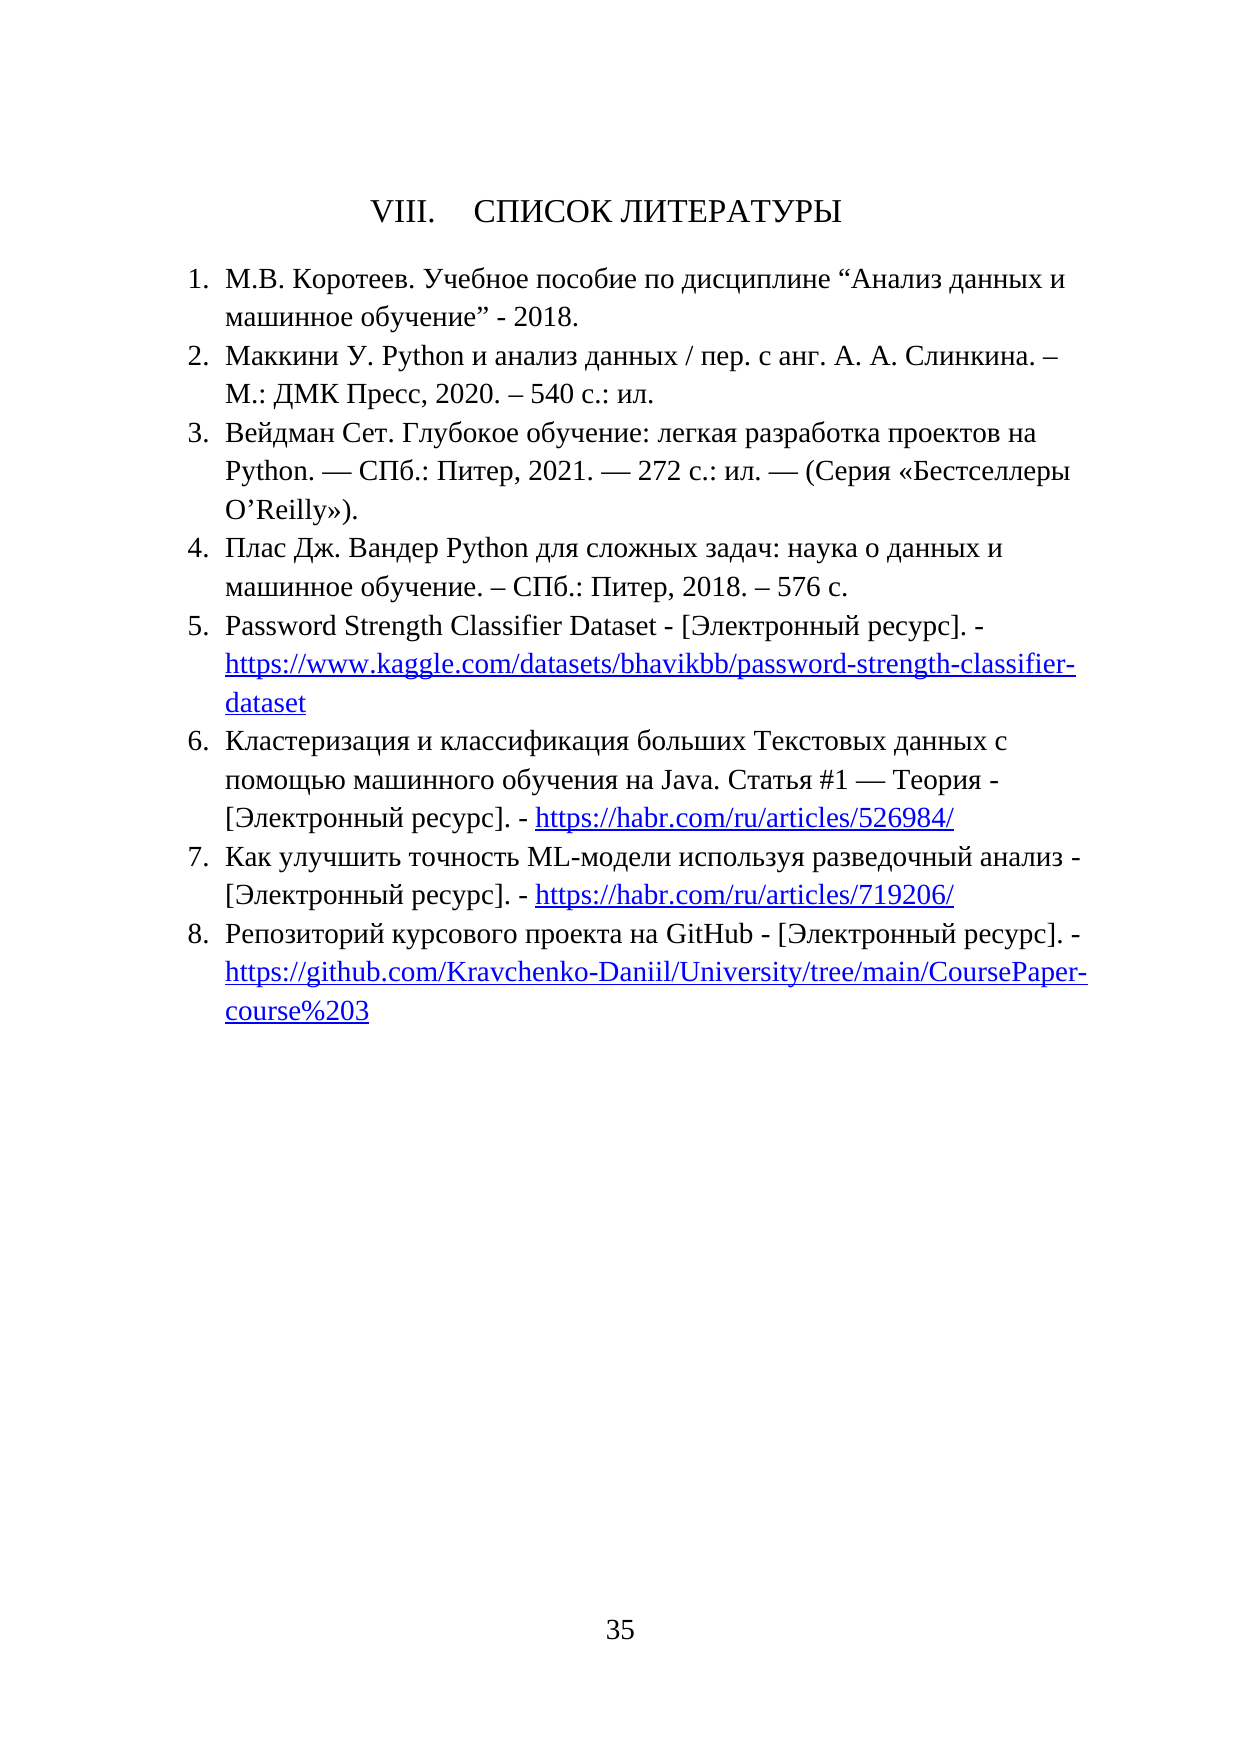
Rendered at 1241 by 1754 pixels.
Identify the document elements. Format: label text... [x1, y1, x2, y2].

list М.В. Коротеев. Учебное пособие по дисциплине “Анализ данных и машинное обучение” - 2018. [187, 261, 1090, 333]
list Репозиторий курсового проекта на GitHub - [Электронный ресурс]. - https://github.com/Kravchenko-Daniil/University/tree/main/CoursePaper-course%203 [187, 916, 1090, 1027]
list Вейдман Сет. Глубокое обучение: легкая разработка проектов на Python. — СПб.: Питер, 2021. — 272 с.: ил. — (Серия «Бестселлеры O’Reilly»). [187, 415, 1090, 526]
subtitle СПИСОК ЛИТЕРАТУРЫ [187, 192, 1090, 230]
list Плас Дж. Вандер Python для сложных задач: наука о данных и машинное обучение. – СПб.: Питер, 2018. – 576 с. [187, 531, 1090, 603]
list Password Strength Classifier Dataset - [Электронный ресурс]. - https://www.kaggle.com/datasets/bhavikbb/password-strength-classifier-dataset [187, 608, 1090, 718]
list Как улучшить точность ML-модели используя разведочный анализ - [Электронный ресурс]. - https://habr.com/ru/articles/719206/ [187, 839, 1090, 911]
list Маккини У. Python и анализ данных / пер. с анг. А. А. Слинкина. – М.: ДМК Пресс, 2020. – 540 с.: ил. [187, 338, 1090, 410]
list Кластеризация и классификация больших Текстовых данных с помощью машинного обучения на Java. Статья #1 — Теория - [Электронный ресурс]. - https://habr.com/ru/articles/526984/ [187, 723, 1090, 834]
